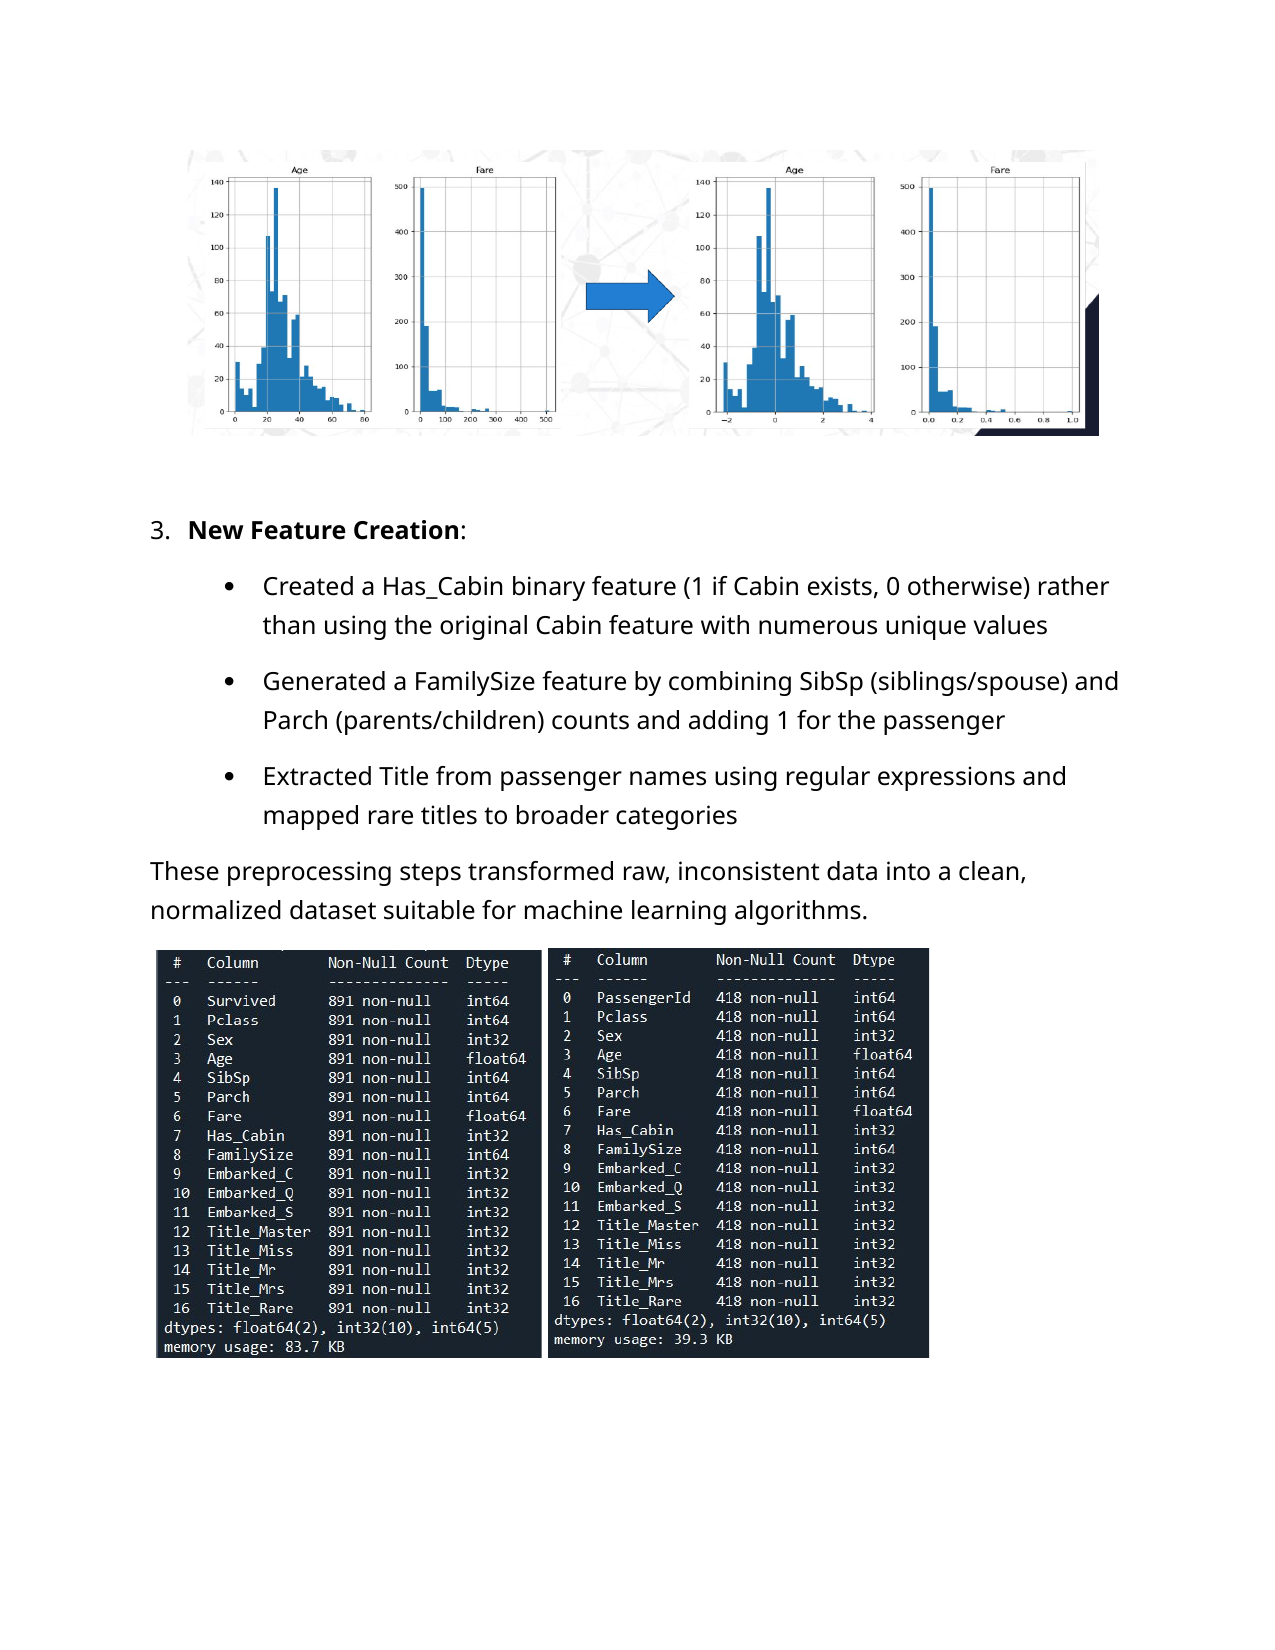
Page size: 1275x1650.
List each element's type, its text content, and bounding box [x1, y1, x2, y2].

list Generated a FamilySize feature by combining SibSp (siblings/spouse) and Parch (parents/children) counts and adding 1 for the passenger [225, 664, 1125, 737]
list New Feature Creation: [150, 513, 1125, 547]
text These preprocessing steps transformed raw, inconsistent data into a clean, normalized dataset suitable for machine learning algorithms. [150, 854, 1125, 927]
picture [548, 948, 930, 1358]
picture [156, 950, 542, 1358]
list Created a Has_Cabin binary feature (1 if Cabin exists, 0 otherwise) rather than using the original Cabin feature with numerous unique values [225, 569, 1125, 642]
picture [187, 150, 1099, 436]
list Extracted Title from passenger names using regular expressions and mapped rare titles to broader categories [225, 759, 1125, 832]
